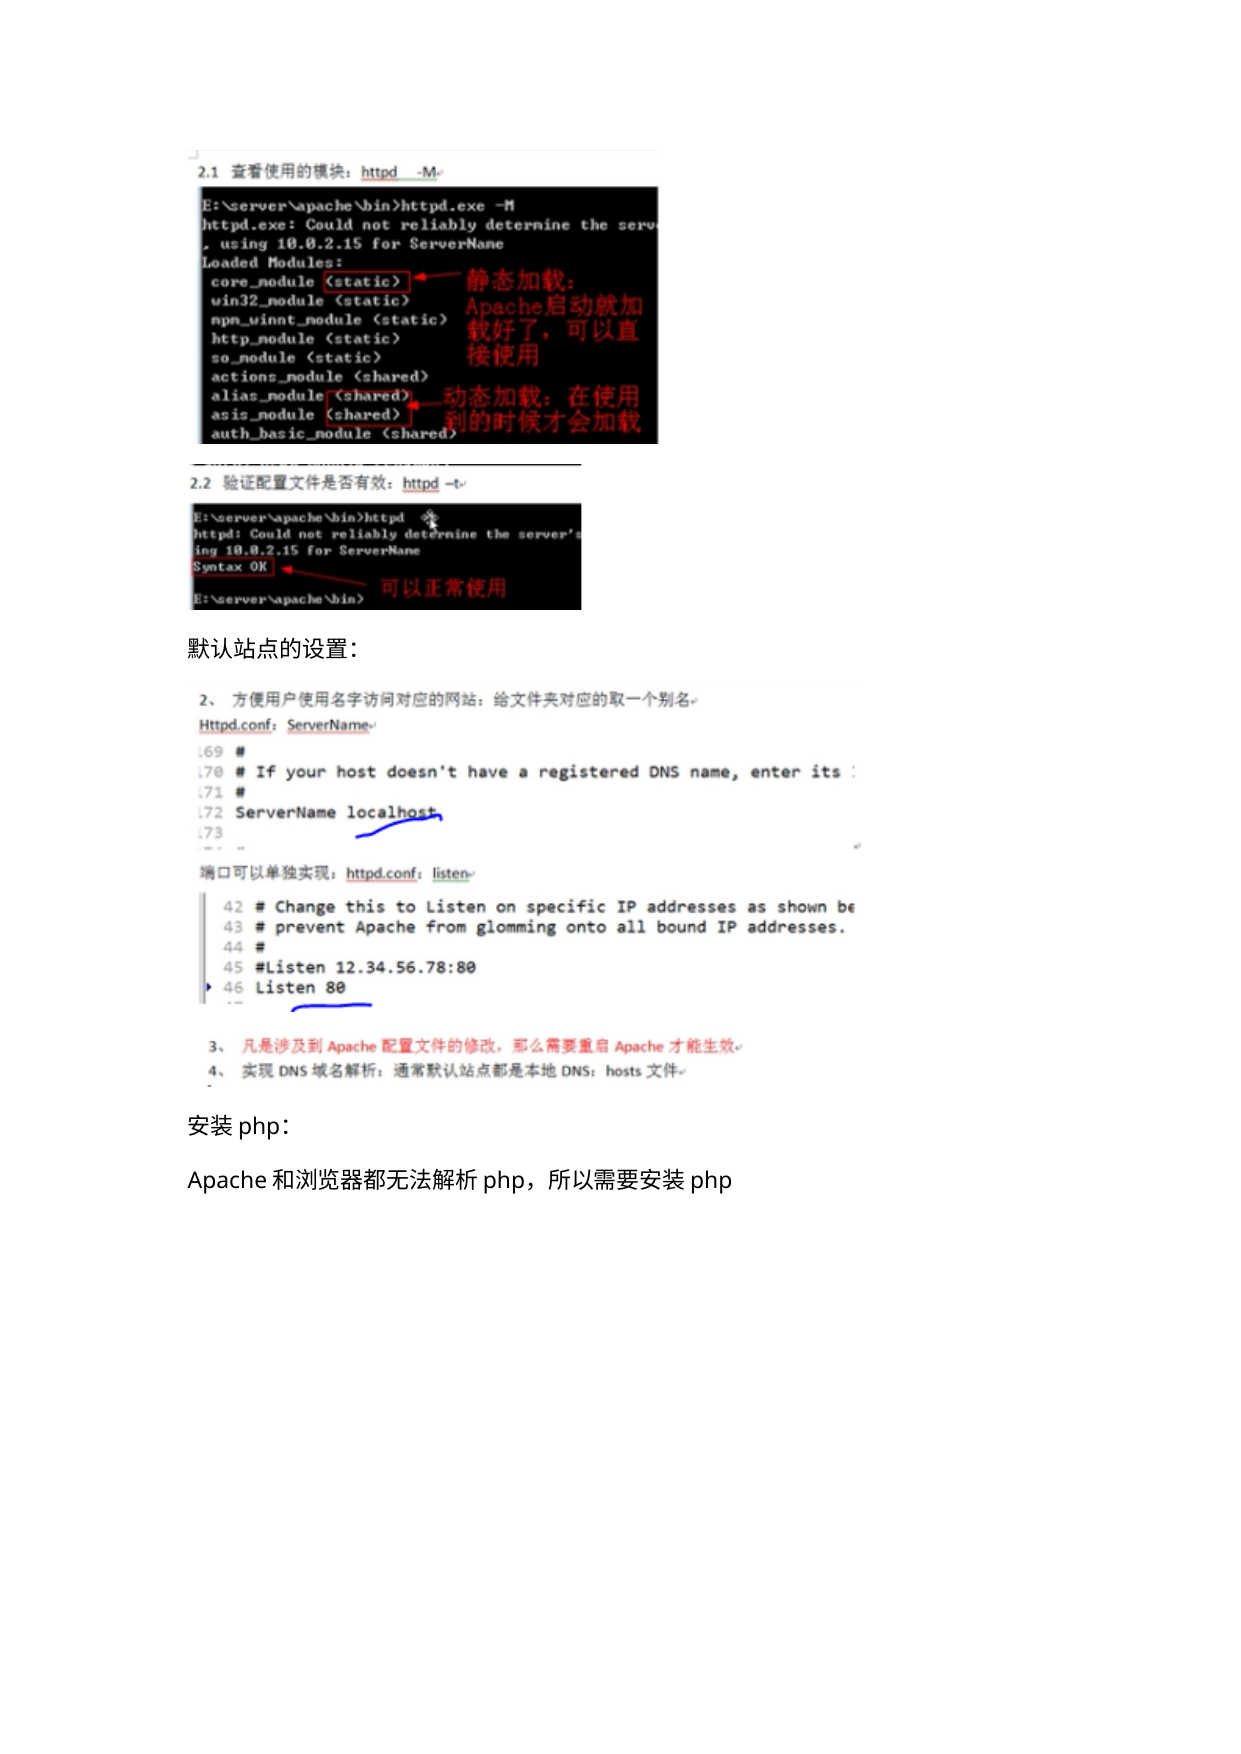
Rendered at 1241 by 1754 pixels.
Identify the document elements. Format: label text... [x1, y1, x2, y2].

text 默认站点的设置： [187, 631, 1053, 664]
picture [187, 684, 861, 1012]
picture [187, 150, 660, 444]
picture [187, 1032, 749, 1087]
text 安装php： [187, 1108, 1053, 1141]
picture [187, 464, 582, 610]
text Apache和浏览器都无法解析php，所以需要安装php [187, 1162, 1053, 1195]
